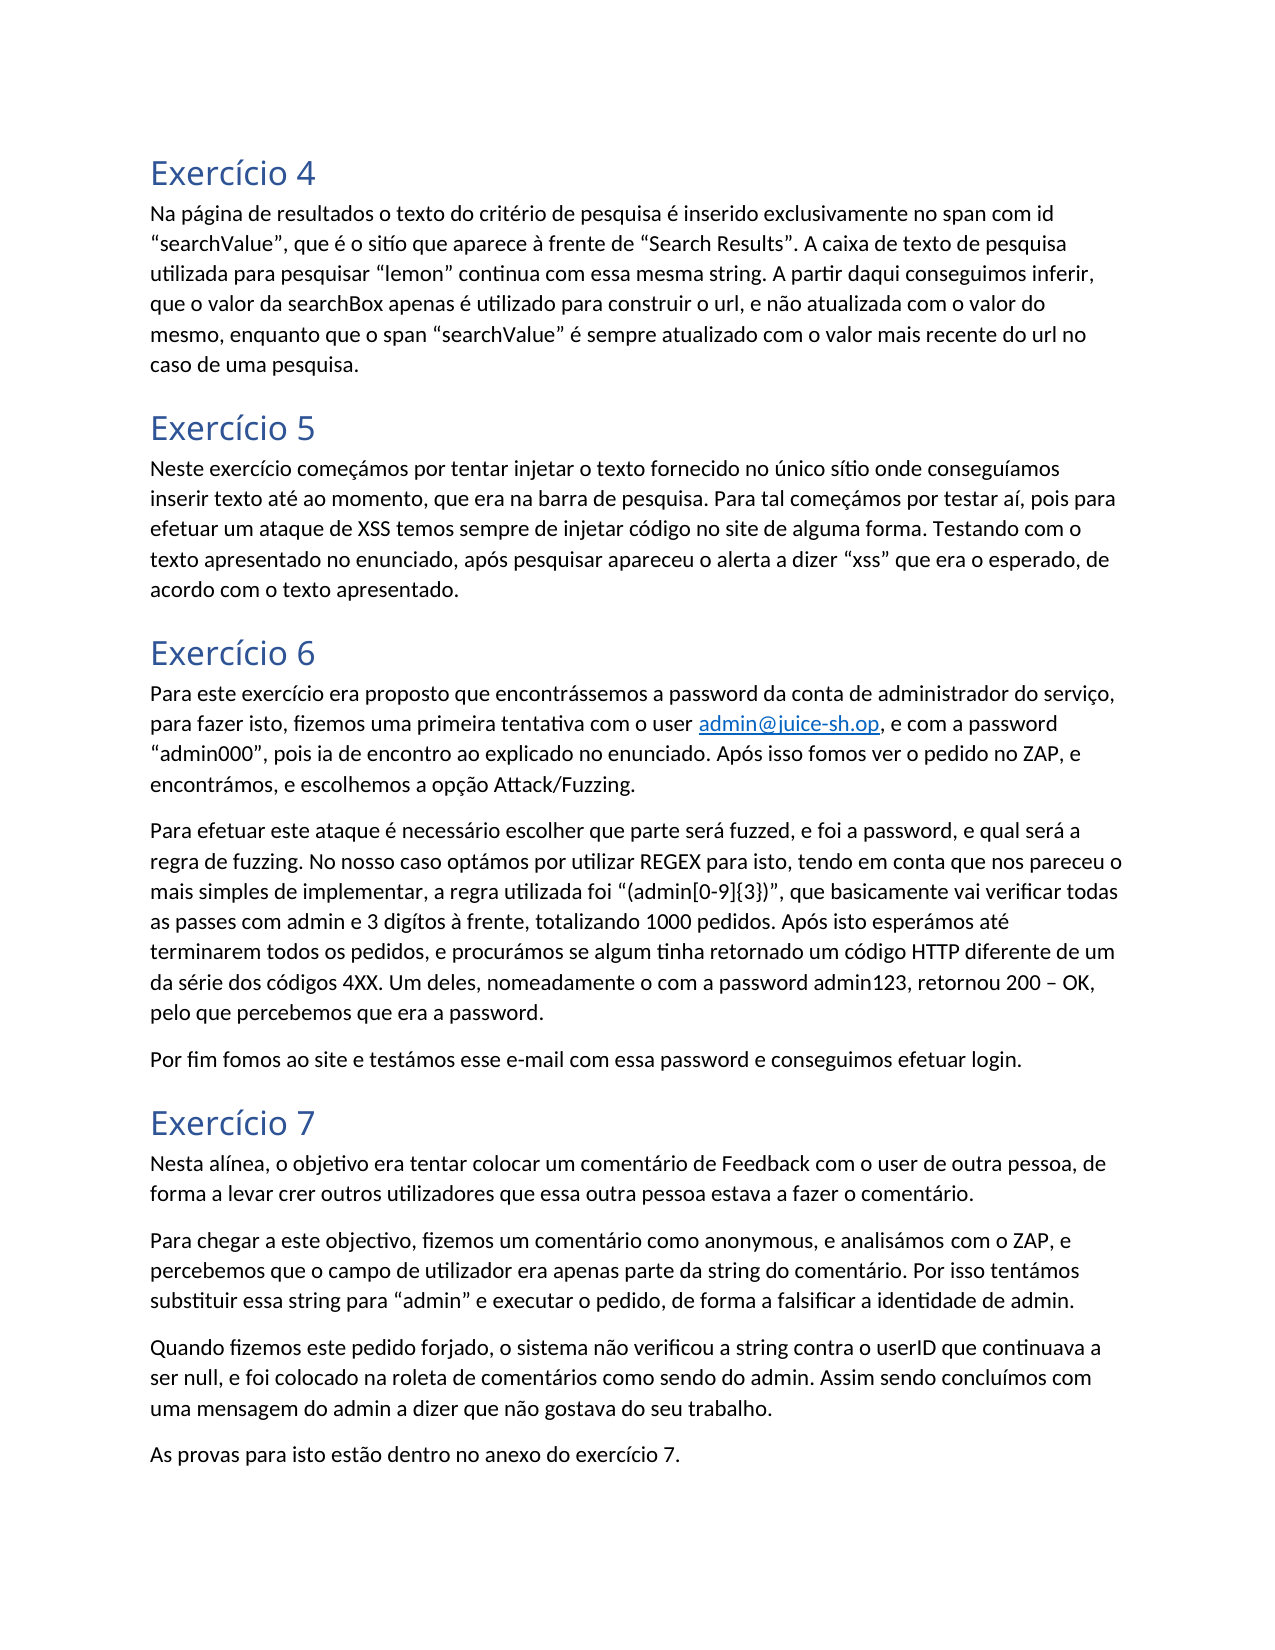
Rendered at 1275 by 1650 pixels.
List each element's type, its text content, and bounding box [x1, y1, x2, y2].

subtitle Exercício 5 [150, 405, 1125, 451]
text Nesta alínea, o objetivo era tentar colocar um comentário de Feedback com o user de outra pessoa, de forma a levar crer outros utilizadores que essa outra pessoa estava a fazer o comentário. [150, 1149, 1125, 1207]
text Para efetuar este ataque é necessário escolher que parte será fuzzed, e foi a password, e qual será a regra de fuzzing. No nosso caso optámos por utilizar REGEX para isto, tendo em conta que nos pareceu o mais simples de implementar, a regra utilizada foi “(admin[0-9]{3})”, que basicamente vai verificar todas as passes com admin e 3 digítos à frente, totalizando 1000 pedidos. Após isto esperámos até terminarem todos os pedidos, e procurámos se algum tinha retornado um código HTTP diferente de um da série dos códigos 4XX. Um deles, nomeadamente o com a password admin123, retornou 200 – OK, pelo que percebemos que era a password. [150, 817, 1125, 1026]
subtitle Exercício 4 [150, 150, 1125, 195]
text Quando fizemos este pedido forjado, o sistema não verificou a string contra o userID que continuava a ser null, e foi colocado na roleta de comentários como sendo do admin. Assim sendo concluímos com uma mensagem do admin a dizer que não gostava do seu trabalho. [150, 1333, 1125, 1422]
text Para este exercício era proposto que encontrássemos a password da conta de administrador do serviço, para fazer isto, fizemos uma primeira tentativa com o user admin@juice-sh.op, e com a password “admin000”, pois ia de encontro ao explicado no enunciado. Após isso fomos ver o pedido no ZAP, e encontrámos, e escolhemos a opção Attack/Fuzzing. [150, 679, 1125, 798]
text Neste exercício começámos por tentar injetar o texto fornecido no único sítio onde conseguíamos inserir texto até ao momento, que era na barra de pesquisa. Para tal começámos por testar aí, pois para efetuar um ataque de XSS temos sempre de injetar código no site de alguma forma. Testando com o texto apresentado no enunciado, após pesquisar apareceu o alerta a dizer “xss” que era o esperado, de acordo com o texto apresentado. [150, 454, 1125, 603]
text Para chegar a este objectivo, fizemos um comentário como anonymous, e analisámos com o ZAP, e percebemos que o campo de utilizador era apenas parte da string do comentário. Por isso tentámos substituir essa string para “admin” e executar o pedido, de forma a falsificar a identidade de admin. [150, 1226, 1125, 1314]
subtitle Exercício 6 [150, 630, 1125, 676]
text As provas para isto estão dentro no anexo do exercício 7. [150, 1441, 1125, 1469]
text Por fim fomos ao site e testámos esse e-mail com essa password e conseguimos efetuar login. [150, 1045, 1125, 1073]
text Na página de resultados o texto do critério de pesquisa é inserido exclusivamente no span com id “searchValue”, que é o sitío que aparece à frente de “Search Results”. A caixa de texto de pesquisa utilizada para pesquisar “lemon” continua com essa mesma string. A partir daqui conseguimos inferir, que o valor da searchBox apenas é utilizado para construir o url, e não atualizada com o valor do mesmo, enquanto que o span “searchValue” é sempre atualizado com o valor mais recente do url no caso de uma pesquisa. [150, 199, 1125, 378]
subtitle Exercício 7 [150, 1100, 1125, 1145]
